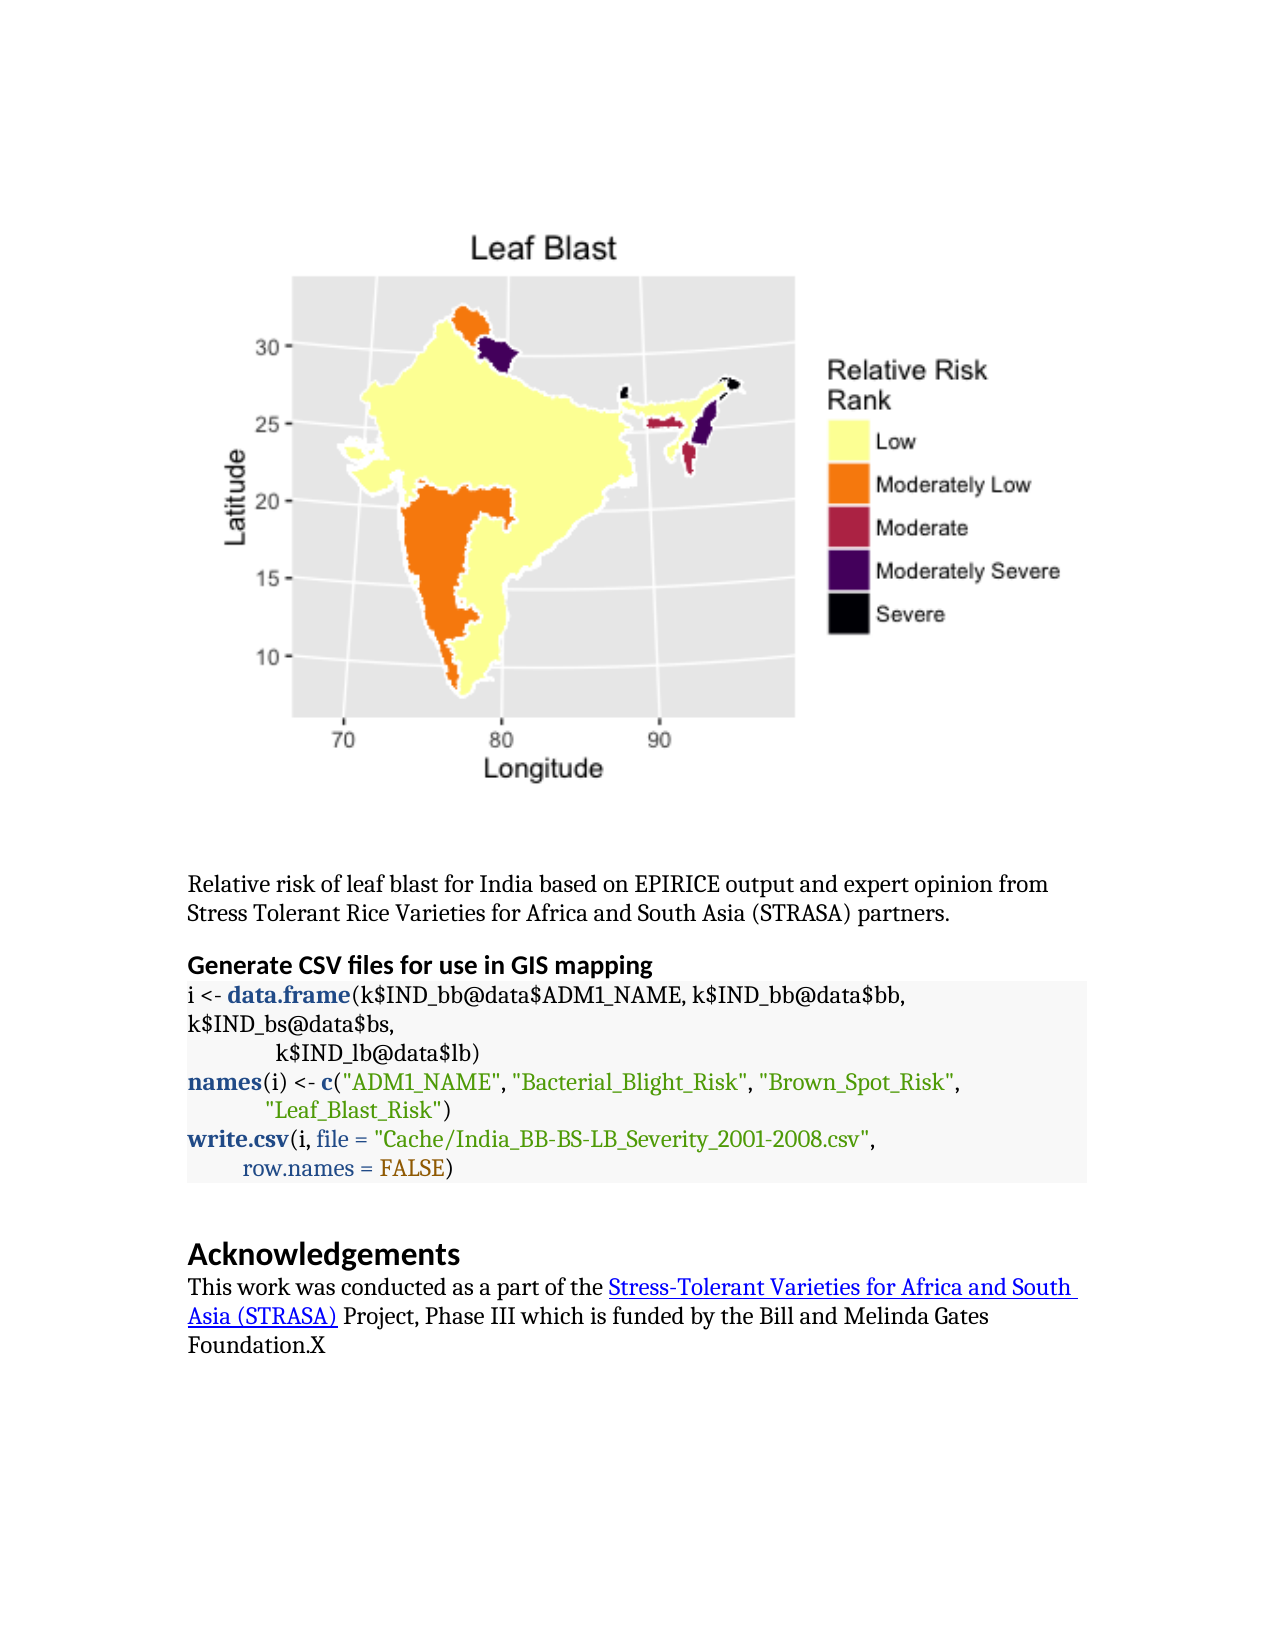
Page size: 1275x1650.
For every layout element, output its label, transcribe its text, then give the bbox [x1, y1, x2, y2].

text i <- data.frame(k$IND_bb@data$ADM1_NAME, k$IND_bb@data$bb, k$IND_bs@data$bs, k$IND_lb@data$lb) names(i) <- c("ADM1_NAME", "Bacterial_Blight_Risk", "Brown_Spot_Risk", "Leaf_Blast_Risk") write.csv(i, file = "Cache/India_BB-BS-LB_Severity_2001-2008.csv", row.names = FALSE) [394, 981, 1087, 1183]
subtitle Generate CSV files for use in GIS mapping [187, 948, 1087, 981]
picture [206, 150, 1107, 870]
subtitle Acknowledgements [187, 1233, 1087, 1273]
